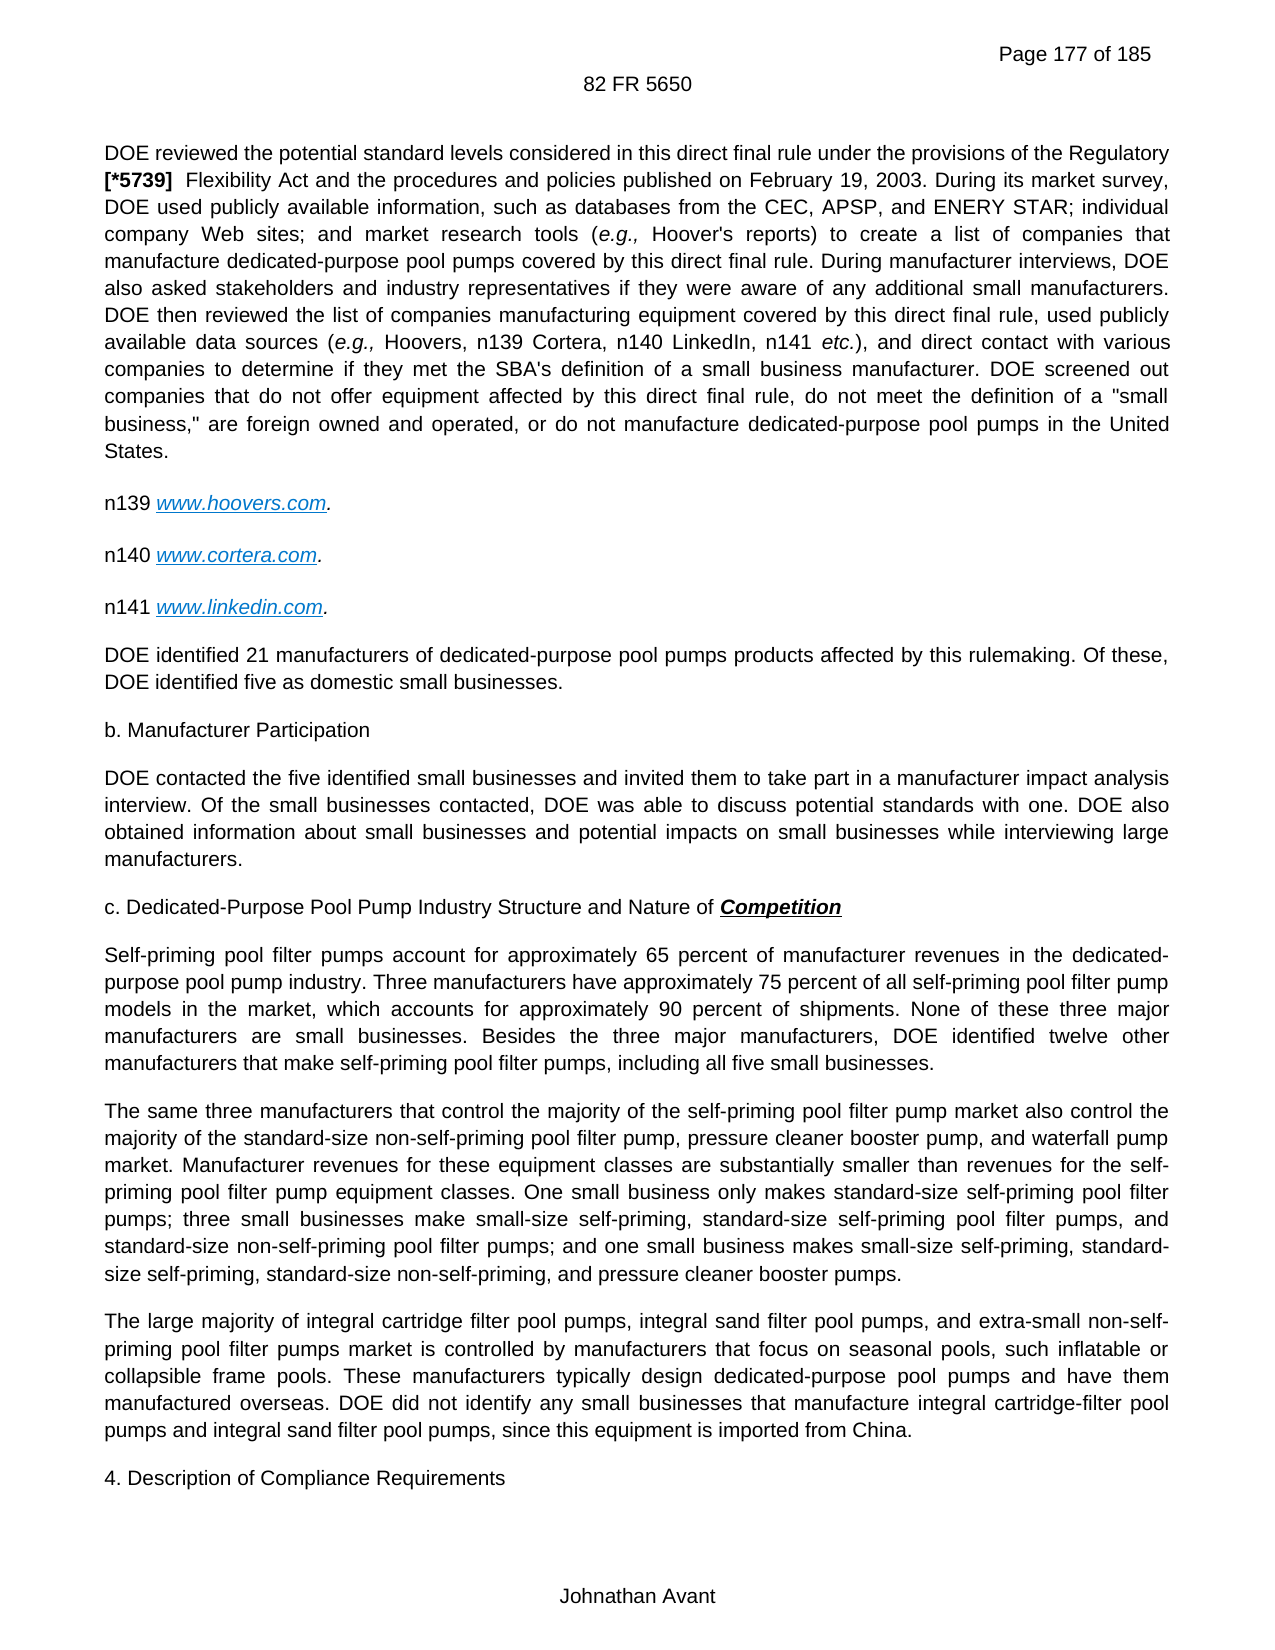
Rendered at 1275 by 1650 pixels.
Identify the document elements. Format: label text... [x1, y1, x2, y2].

text Self-priming pool filter pumps account for approximately 65 percent of manufacturer revenues in the dedicated-purpose pool pump industry. Three manufacturers have approximately 75 percent of all self-priming pool filter pump models in the market, which accounts for approximately 90 percent of shipments. None of these three major manufacturers are small businesses. Besides the three major manufacturers, DOE identified twelve other manufacturers that make self-priming pool filter pumps, including all five small businesses. [104, 939, 1171, 1075]
text n140 www.cortera.com. [104, 539, 1171, 567]
text The same three manufacturers that control the majority of the self-priming pool filter pump market also control the majority of the standard-size non-self-priming pool filter pump, pressure cleaner booster pump, and waterfall pump market. Manufacturer revenues for these equipment classes are substantially smaller than revenues for the self-priming pool filter pump equipment classes. One small business only makes standard-size self-priming pool filter pumps; three small businesses make small-size self-priming, standard-size self-priming pool filter pumps, and standard-size non-self-priming pool filter pumps; and one small business makes small-size self-priming, standard-size self-priming, standard-size non-self-priming, and pressure cleaner booster pumps. [104, 1096, 1171, 1285]
text c. Dedicated-Purpose Pool Pump Industry Structure and Nature of Competition [104, 892, 1171, 919]
text DOE identified 21 manufacturers of dedicated-purpose pool pumps products affected by this rulemaking. Of these, DOE identified five as domestic small businesses. [104, 639, 1171, 694]
text b. Manufacturer Participation [104, 714, 1171, 742]
text DOE contacted the five identified small businesses and invited them to take part in a manufacturer impact analysis interview. Of the small businesses contacted, DOE was able to discuss potential standards with one. DOE also obtained information about small businesses and potential impacts on small businesses while interviewing large manufacturers. [104, 762, 1171, 871]
text DOE reviewed the potential standard levels considered in this direct final rule under the provisions of the Regulatory [*5739] Flexibility Act and the procedures and policies published on February 19, 2003. During its market survey, DOE used publicly available information, such as databases from the CEC, APSP, and ENERY STAR; individual company Web sites; and market research tools (e.g., Hoover's reports) to create a list of companies that manufacture dedicated-purpose pool pumps covered by this direct final rule. During manufacturer interviews, DOE also asked stakeholders and industry representatives if they were aware of any additional small manufacturers. DOE then reviewed the list of companies manufacturing equipment covered by this direct final rule, used publicly available data sources (e.g., Hoovers, n139 Cortera, n140 LinkedIn, n141 etc.), and direct contact with various companies to determine if they met the SBA's definition of a small business manufacturer. DOE screened out companies that do not offer equipment affected by this direct final rule, do not meet the definition of a "small business," are foreign owned and operated, or do not manufacture dedicated-purpose pool pumps in the United States. [104, 137, 1171, 462]
text n141 www.linkedin.com. [104, 592, 1171, 619]
text 4. Description of Compliance Requirements [104, 1462, 1171, 1489]
text n139 www.hoovers.com. [104, 487, 1171, 514]
text The large majority of integral cartridge filter pool pumps, integral sand filter pool pumps, and extra-small non-self-priming pool filter pumps market is controlled by manufacturers that focus on seasonal pools, such inflatable or collapsible frame pools. These manufacturers typically design dedicated-purpose pool pumps and have them manufactured overseas. DOE did not identify any small businesses that manufacture integral cartridge-filter pool pumps and integral sand filter pool pumps, since this equipment is imported from China. [104, 1306, 1171, 1442]
